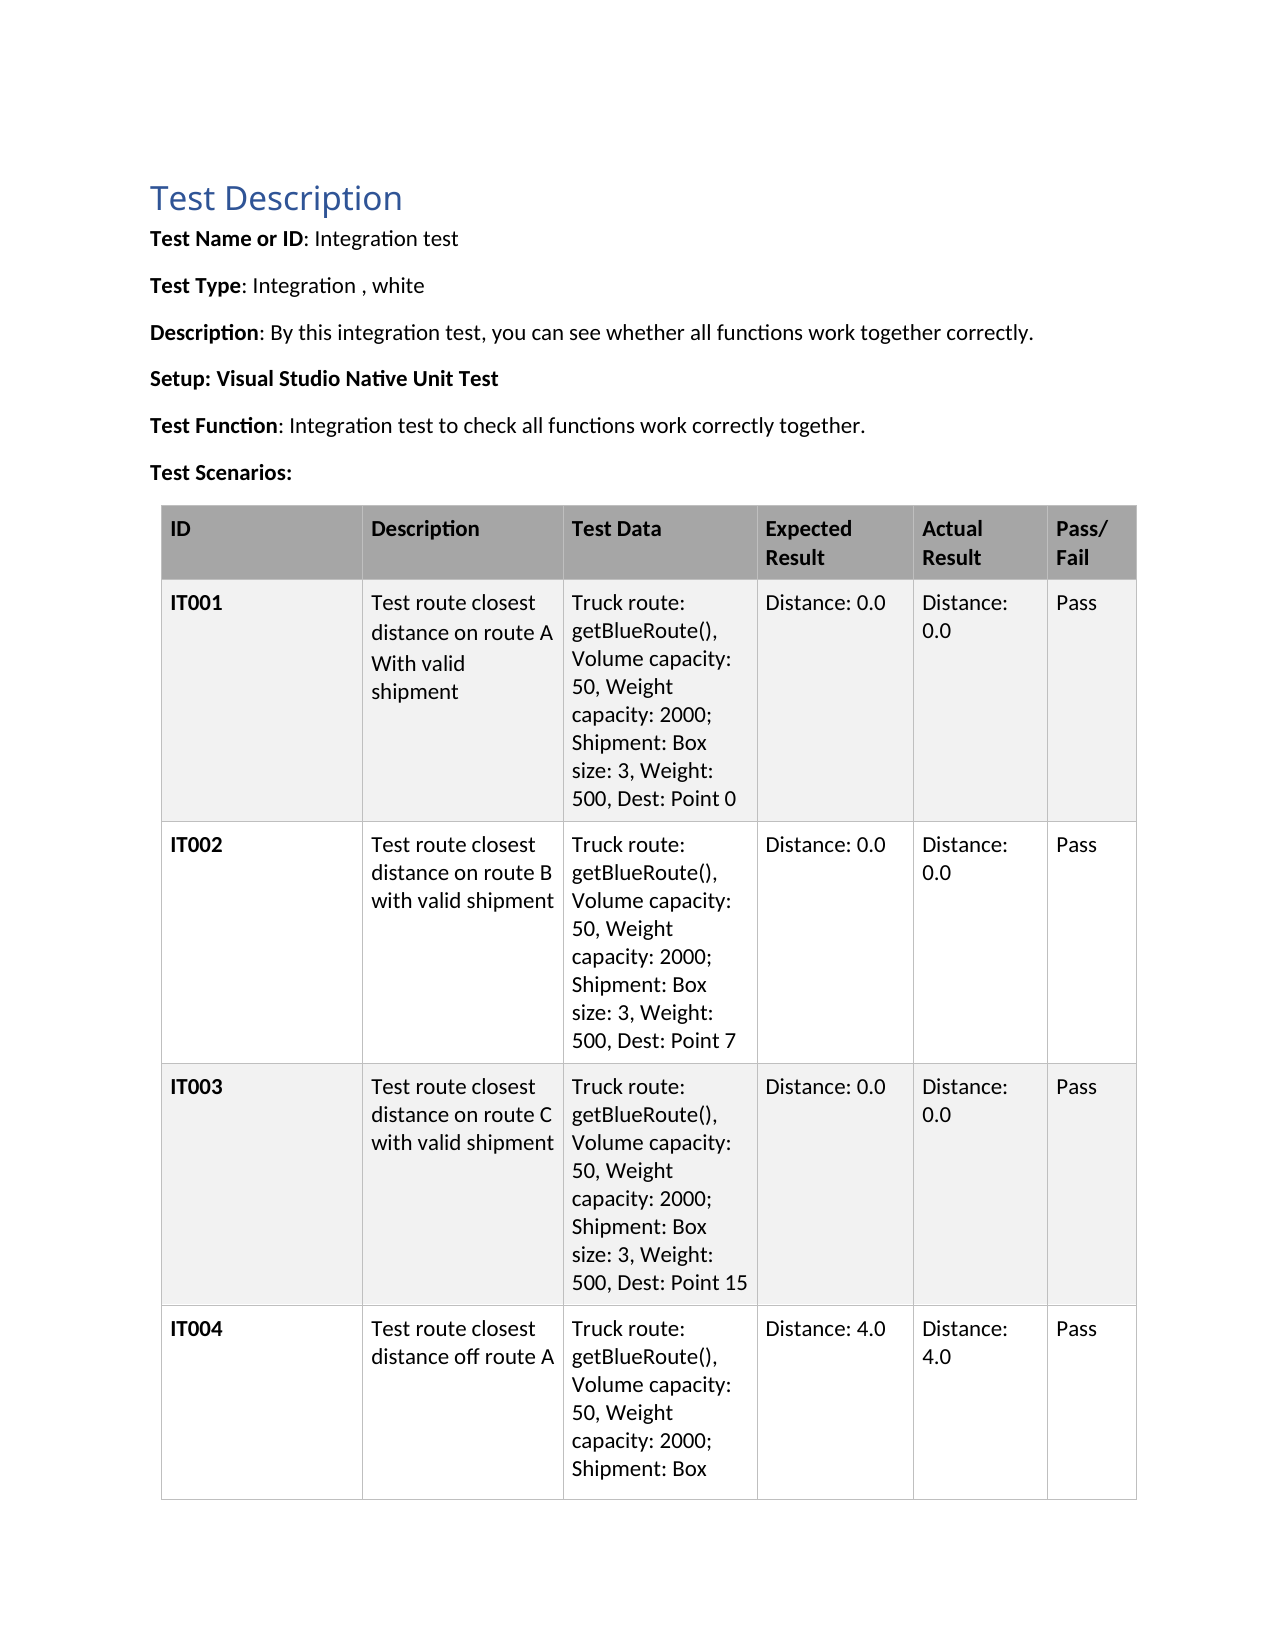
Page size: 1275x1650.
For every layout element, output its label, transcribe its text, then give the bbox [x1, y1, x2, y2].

table_header Test Data [564, 506, 757, 579]
table_cell Pass [1048, 1064, 1136, 1304]
text Setup: Visual Studio Native Unit Test [150, 364, 1125, 393]
table_cell IT001 [162, 580, 362, 821]
table_cell Test route closest distance on route C with valid shipment [363, 1064, 563, 1304]
table_cell Distance: 0.0 [758, 580, 913, 821]
text Test Name or ID: Integration test [150, 224, 1125, 252]
table_header Description [363, 506, 563, 579]
table_header Pass/Fail [1048, 506, 1136, 579]
table_cell Distance: 0.0 [914, 1064, 1047, 1304]
table_cell Distance: 0.0 [914, 822, 1047, 1063]
table_cell Test route closest distance off route A [363, 1306, 563, 1499]
text Test Type: Integration , white [150, 271, 1125, 299]
table_cell Test route closest distance on route A With valid shipment [363, 580, 563, 821]
table_cell IT004 [162, 1306, 362, 1499]
subtitle Test Description [150, 175, 1125, 220]
table_cell IT003 [162, 1064, 362, 1304]
table_cell Distance: 4.0 [758, 1306, 913, 1499]
table_header Expected Result [758, 506, 913, 579]
table_cell Truck route: getBlueRoute(), Volume capacity: 50, Weight capacity: 2000; Shipment: Box size: 3, Weight: 500, Dest: Point 15 [564, 1064, 757, 1304]
table_header ID [162, 506, 362, 579]
text Test Scenarios: [150, 458, 1125, 486]
text Description: By this integration test, you can see whether all functions work together correctly. [150, 318, 1125, 346]
table_header Actual Result [914, 506, 1047, 579]
table_cell Distance: 0.0 [758, 822, 913, 1063]
table_cell Truck route: getBlueRoute(), Volume capacity: 50, Weight capacity: 2000; Shipment: Box size: 3, Weight: 500, Dest: Point 0 [564, 580, 757, 821]
table_cell Pass [1048, 580, 1136, 821]
table_cell Pass [1048, 822, 1136, 1063]
text Test Function: Integration test to check all functions work correctly together. [150, 411, 1125, 439]
table_cell Distance: 0.0 [758, 1064, 913, 1304]
table_cell Truck route: getBlueRoute(), Volume capacity: 50, Weight capacity: 2000; Shipment: Box size: 3, Weight: 500, Dest: Point 7 [564, 822, 757, 1063]
table_cell Pass [1048, 1306, 1136, 1499]
table_cell Test route closest distance on route B with valid shipment [363, 822, 563, 1063]
table_cell IT002 [162, 822, 362, 1063]
table_cell Distance: 0.0 [914, 580, 1047, 821]
table_cell Distance: 4.0 [914, 1306, 1047, 1499]
table_cell Truck route: getBlueRoute(), Volume capacity: 50, Weight capacity: 2000; Shipment: Box size: 3, Weight: 500, Dest: Point 0 with col +4 [564, 1306, 757, 1499]
